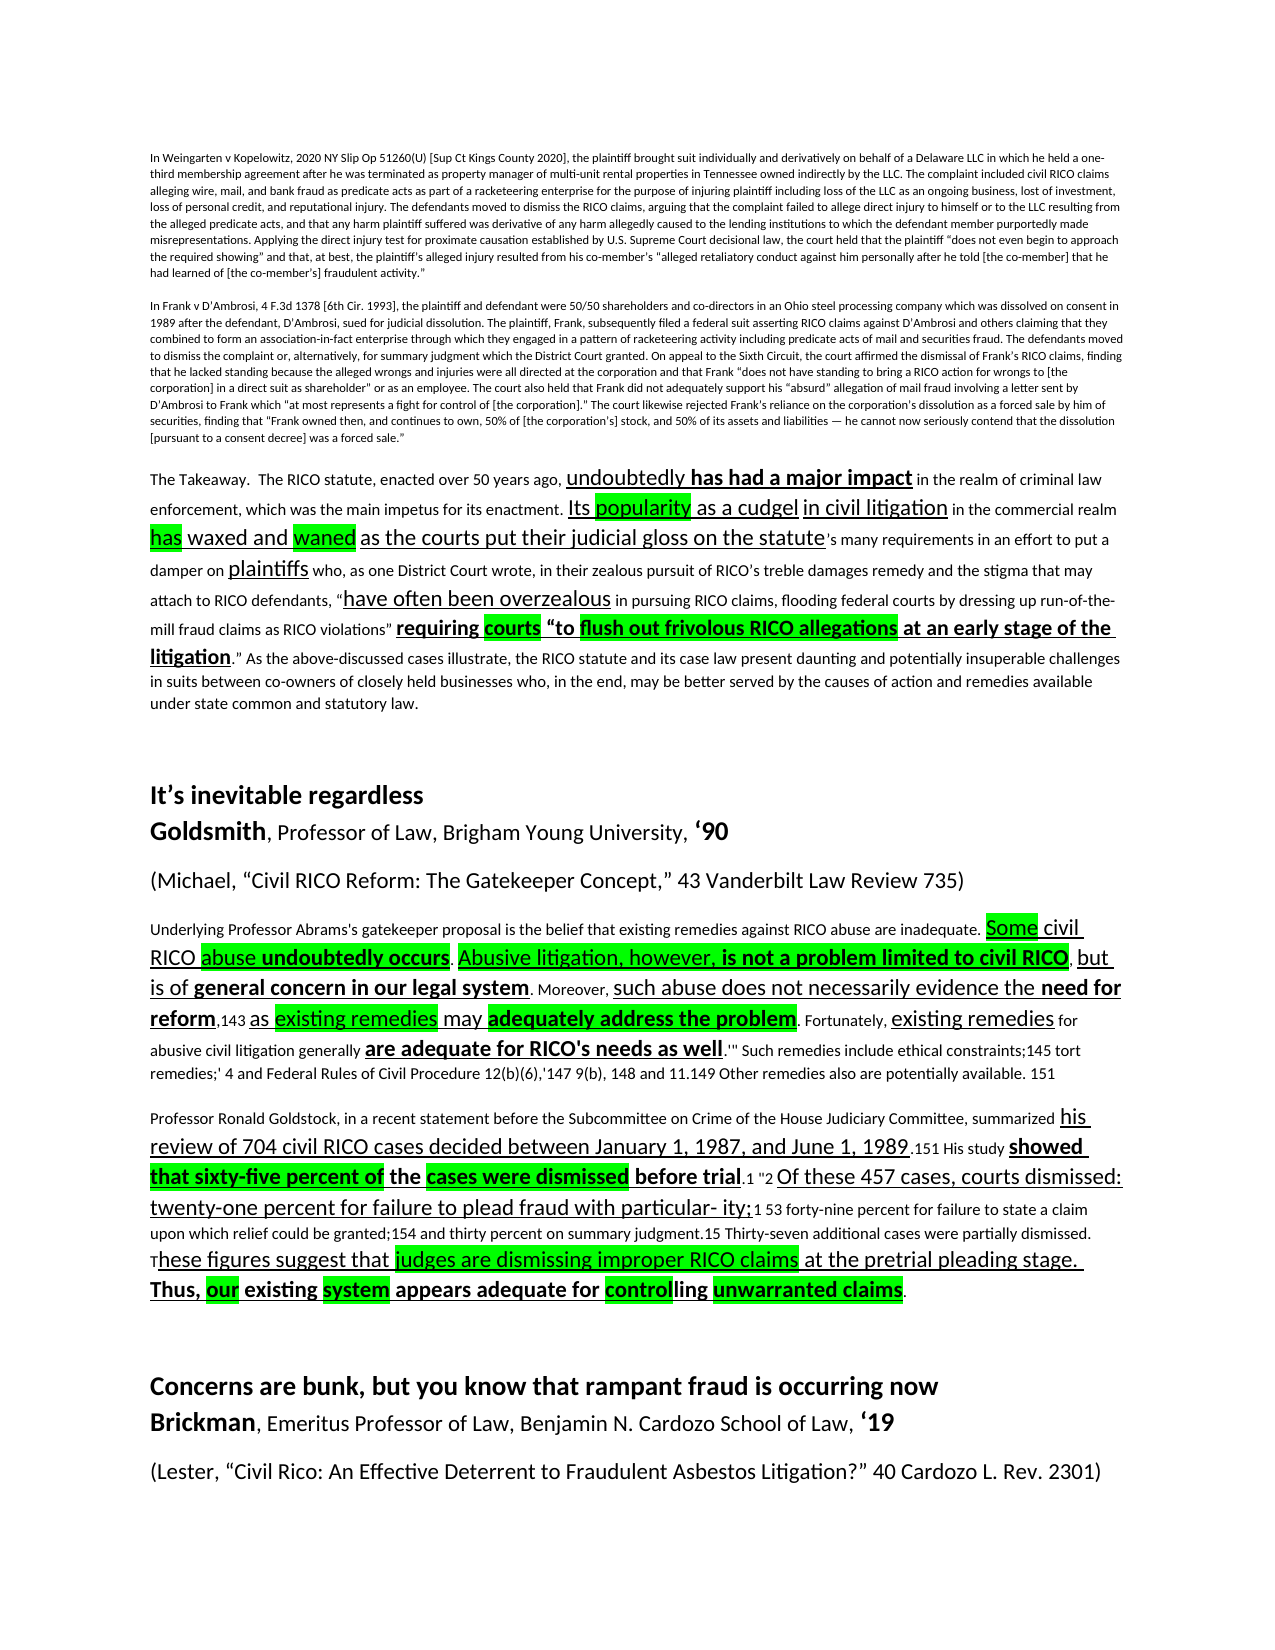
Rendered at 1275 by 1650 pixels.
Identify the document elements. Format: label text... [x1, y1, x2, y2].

text It’s inevitable regardless [150, 778, 1125, 811]
text (Lester, “Civil Rico: An Effective Deterrent to Fraudulent Asbestos Litigation?” 40 Cardozo L. Rev. 2301) [150, 1457, 1125, 1485]
text Concerns are bunk, but you know that rampant fraud is occurring now [150, 1369, 1125, 1402]
text Brickman, Emeritus Professor of Law, Benjamin N. Cardozo School of Law, ‘19 [150, 1405, 1125, 1438]
text (Michael, “Civil RICO Reform: The Gatekeeper Concept,” 43 Vanderbilt Law Review 735) [150, 866, 1125, 894]
text In Frank v D’Ambrosi, 4 F.3d 1378 [6th Cir. 1993], the plaintiff and defendant were 50/50 shareholders and co-directors in an Ohio steel processing company which was dissolved on consent in 1989 after the defendant, D’Ambrosi, sued for judicial dissolution. The plaintiff, Frank, subsequently filed a federal suit asserting RICO claims against D’Ambrosi and others claiming that they combined to form an association-in-fact enterprise through which they engaged in a pattern of racketeering activity including predicate acts of mail and securities fraud. The defendants moved to dismiss the complaint or, alternatively, for summary judgment which the District Court granted. On appeal to the Sixth Circuit, the court affirmed the dismissal of Frank’s RICO claims, finding that he lacked standing because the alleged wrongs and injuries were all directed at the corporation and that Frank “does not have standing to bring a RICO action for wrongs to [the corporation] in a direct suit as shareholder” or as an employee. The court also held that Frank did not adequately support his “absurd” allegation of mail fraud involving a letter sent by D’Ambrosi to Frank which “at most represents a fight for control of [the corporation].” The court likewise rejected Frank’s reliance on the corporation’s dissolution as a forced sale by him of securities, finding that “Frank owned then, and continues to own, 50% of [the corporation’s] stock, and 50% of its assets and liabilities — he cannot now seriously contend that the dissolution [pursuant to a consent decree] was a forced sale.” [150, 298, 1125, 445]
text The Takeaway. The RICO statute, enacted over 50 years ago, undoubtedly has had a major impact in the realm of criminal law enforcement, which was the main impetus for its enactment. Its popularity as a cudgel in civil litigation in the commercial realm has waxed and waned as the courts put their judicial gloss on the statute’s many requirements in an effort to put a damper on plaintiffs who, as one District Court wrote, in their zealous pursuit of RICO’s treble damages remedy and the stigma that may attach to RICO defendants, “have often been overzealous in pursuing RICO claims, flooding federal courts by dressing up run-of-the-mill fraud claims as RICO violations” requiring courts “to flush out frivolous RICO allegations at an early stage of the litigation.” As the above-discussed cases illustrate, the RICO statute and its case law present daunting and potentially insuperable challenges in suits between co-owners of closely held businesses who, in the end, may be better served by the causes of action and remedies available under state common and statutory law. [150, 463, 1125, 713]
text Goldsmith, Professor of Law, Brigham Young University, ‘90 [150, 814, 1125, 847]
text Underlying Professor Abrams's gatekeeper proposal is the belief that existing remedies against RICO abuse are inadequate. Some civil RICO abuse undoubtedly occurs. Abusive litigation, however, is not a problem limited to civil RICO, but is of general concern in our legal system. Moreover, such abuse does not necessarily evidence the need for reform,143 as existing remedies may adequately address the problem. Fortunately, existing remedies for abusive civil litigation generally are adequate for RICO's needs as well.'" Such remedies include ethical constraints;145 tort remedies;' 4 and Federal Rules of Civil Procedure 12(b)(6),'147 9(b), 148 and 11.149 Other remedies also are potentially available. 151 [150, 913, 1125, 1084]
text Professor Ronald Goldstock, in a recent statement before the Subcommittee on Crime of the House Judiciary Committee, summarized his review of 704 civil RICO cases decided between January 1, 1987, and June 1, 1989.151 His study showed that sixty-five percent of the cases were dismissed before trial.1 "2 Of these 457 cases, courts dismissed: twenty-one percent for failure to plead fraud with particular- ity;1 53 forty-nine percent for failure to state a claim upon which relief could be granted;154 and thirty percent on summary judgment.15 Thirty-seven additional cases were partially dismissed. These figures suggest that judges are dismissing improper RICO claims at the pretrial pleading stage. Thus, our existing system appears adequate for controlling unwarranted claims. [150, 1102, 1125, 1304]
text In Weingarten v Kopelowitz, 2020 NY Slip Op 51260(U) [Sup Ct Kings County 2020], the plaintiff brought suit individually and derivatively on behalf of a Delaware LLC in which he held a one-third membership agreement after he was terminated as property manager of multi-unit rental properties in Tennessee owned indirectly by the LLC. The complaint included civil RICO claims alleging wire, mail, and bank fraud as predicate acts as part of a racketeering enterprise for the purpose of injuring plaintiff including loss of the LLC as an ongoing business, lost of investment, loss of personal credit, and reputational injury. The defendants moved to dismiss the RICO claims, arguing that the complaint failed to allege direct injury to himself or to the LLC resulting from the alleged predicate acts, and that any harm plaintiff suffered was derivative of any harm allegedly caused to the lending institutions to which the defendant member purportedly made misrepresentations. Applying the direct injury test for proximate causation established by U.S. Supreme Court decisional law, the court held that the plaintiff “does not even begin to approach the required showing” and that, at best, the plaintiff’s alleged injury resulted from his co-member’s “alleged retaliatory conduct against him personally after he told [the co-member] that he had learned of [the co-member’s] fraudulent activity.” [150, 150, 1125, 281]
